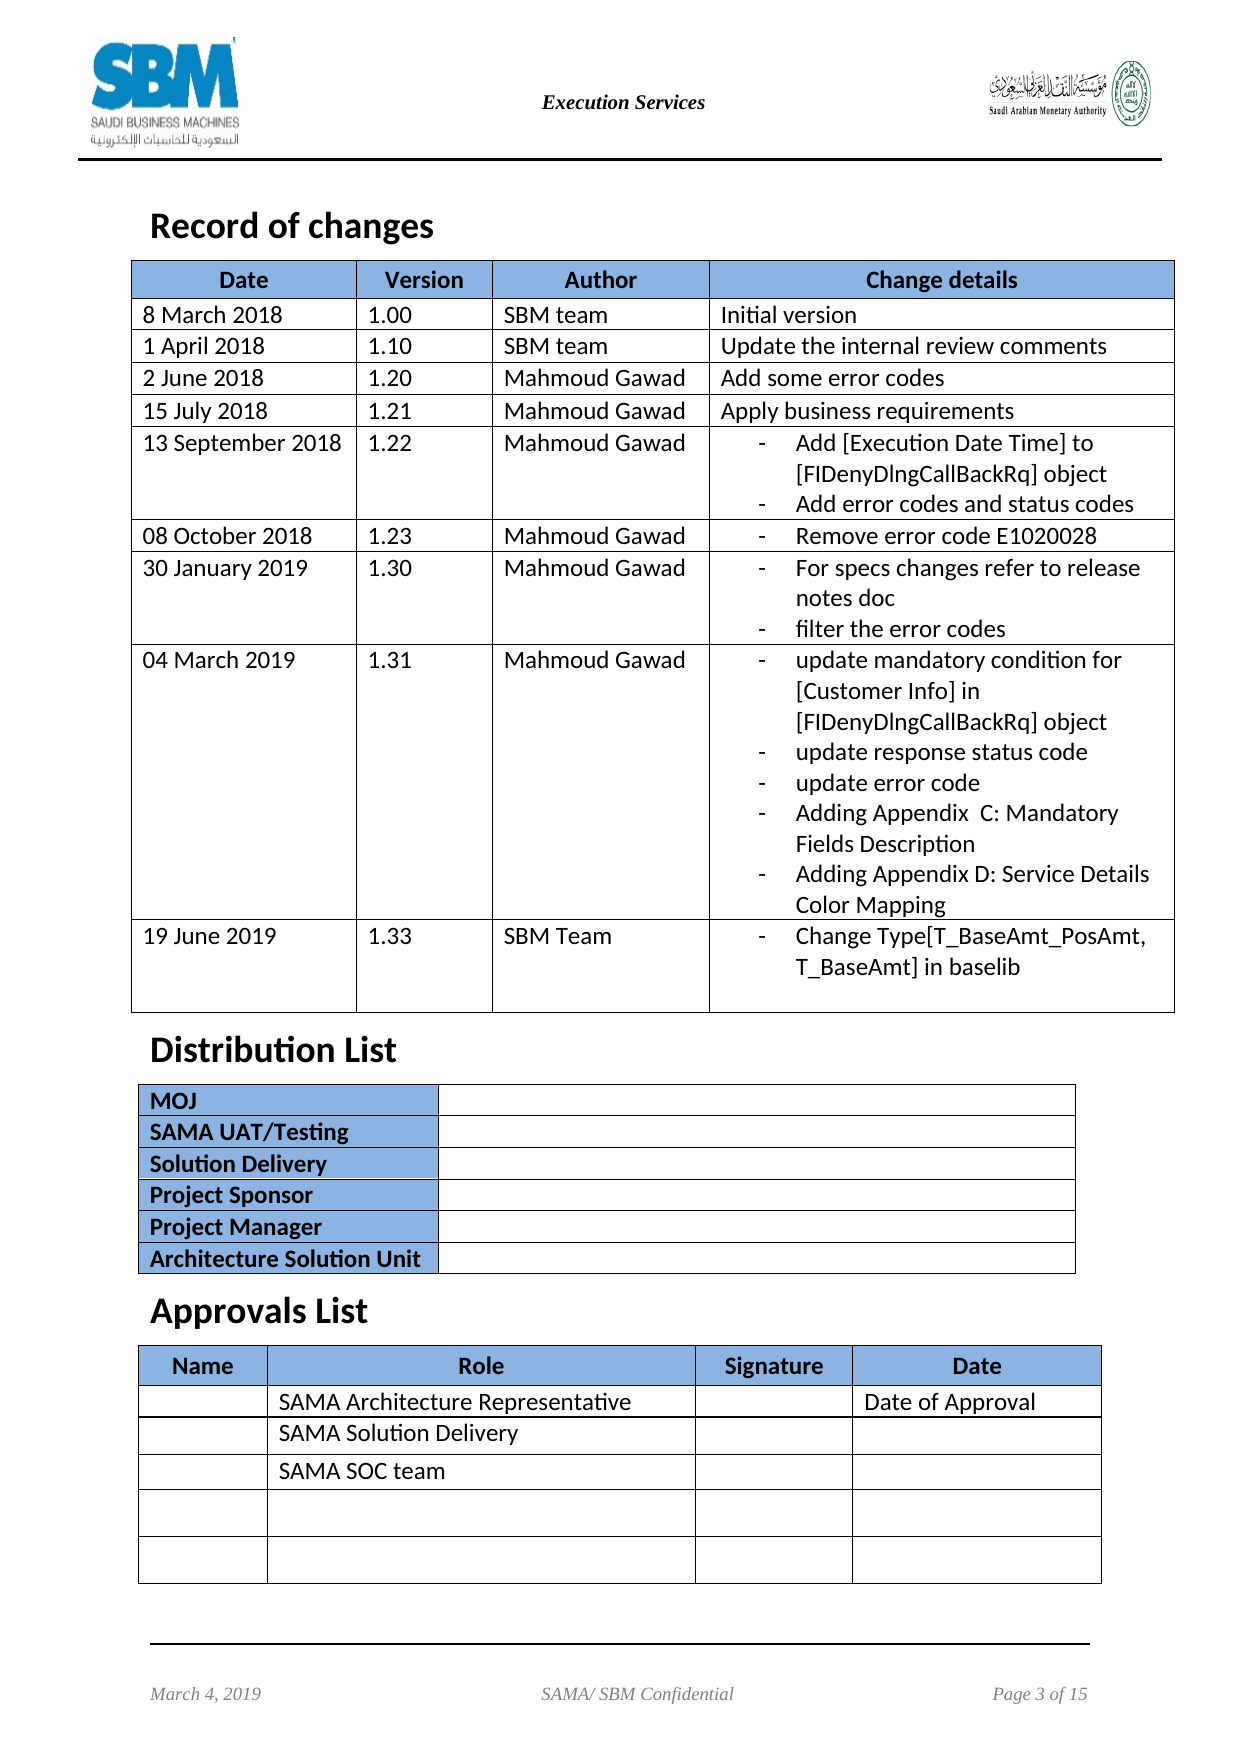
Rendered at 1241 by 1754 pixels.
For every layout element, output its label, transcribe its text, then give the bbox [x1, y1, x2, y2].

table_header Date [132, 261, 356, 298]
text Distribution List [150, 1026, 1090, 1071]
table_cell update mandatory condition for [Customer Info] in [FIDenyDlngCallBackRq] object update response status code update error code Adding Appendix C: Mandatory Fields Description Adding Appendix D: Service Details Color Mapping [710, 645, 1174, 919]
table_cell [853, 1490, 1101, 1536]
table_cell 1.30 [357, 552, 492, 644]
text Approvals List [150, 1287, 1090, 1333]
table_cell Solution Delivery [139, 1148, 438, 1178]
table_cell 8 March 2018 [132, 299, 356, 329]
table_cell [696, 1490, 852, 1536]
table_header MOJ [139, 1085, 438, 1115]
table_cell [139, 1386, 267, 1416]
table_cell SAMA Architecture Representative [268, 1386, 695, 1416]
table_cell 04 March 2019 [132, 645, 356, 919]
text Record of changes [150, 202, 1090, 248]
table_cell SAMA UAT/Testing [139, 1116, 438, 1147]
table_cell [439, 1180, 1075, 1210]
table_cell Date of Approval [853, 1386, 1101, 1416]
table_cell 1.00 [357, 299, 492, 329]
table_cell [268, 1537, 695, 1582]
table_cell Add [Execution Date Time] to [FIDenyDlngCallBackRq] object Add error codes and status codes [710, 427, 1174, 519]
table_cell SBM team [493, 330, 709, 362]
table_cell Mahmoud Gawad [493, 552, 709, 644]
table_header Author [493, 261, 709, 298]
table_cell [139, 1418, 267, 1454]
table_cell SBM team [493, 299, 709, 329]
table_cell Add some error codes [710, 363, 1174, 394]
table_cell 13 September 2018 [132, 427, 356, 519]
table_cell 08 October 2018 [132, 520, 356, 551]
table_cell [268, 1490, 695, 1536]
picture [988, 56, 1151, 132]
table_cell SAMA SOC team [268, 1455, 695, 1489]
table_cell [853, 1537, 1101, 1582]
table_header Name [139, 1346, 267, 1385]
table_cell Mahmoud Gawad [493, 520, 709, 551]
table_cell 1.23 [357, 520, 492, 551]
table_header [439, 1085, 1075, 1115]
table_cell Mahmoud Gawad [493, 645, 709, 919]
table_cell [853, 1418, 1101, 1454]
table_cell SAMA Solution Delivery [268, 1418, 695, 1454]
table_cell 1.21 [357, 395, 492, 426]
table_cell 1.33 [357, 920, 492, 1012]
table_cell [439, 1148, 1075, 1178]
table_header Role [268, 1346, 695, 1385]
table_cell [696, 1537, 852, 1582]
table_cell [439, 1243, 1075, 1273]
table_cell [439, 1211, 1075, 1242]
table_cell SBM Team [493, 920, 709, 1012]
table_cell Project Manager [139, 1211, 438, 1242]
table_cell 1.10 [357, 330, 492, 362]
table_cell Update the internal review comments [710, 330, 1174, 362]
table_cell Project Sponsor [139, 1180, 438, 1210]
table_cell Mahmoud Gawad [493, 427, 709, 519]
table_cell 15 July 2018 [132, 395, 356, 426]
table_cell 30 January 2019 [132, 552, 356, 644]
table_cell 1.22 [357, 427, 492, 519]
table_cell 2 June 2018 [132, 363, 356, 394]
table_cell [696, 1386, 852, 1416]
table_header Signature [696, 1346, 852, 1385]
table_cell [696, 1418, 852, 1454]
table_header Change details [710, 261, 1174, 298]
table_cell Initial version [710, 299, 1174, 329]
table_cell [139, 1455, 267, 1489]
table_cell 19 June 2019 [132, 920, 356, 1012]
table_cell Architecture Solution Unit [139, 1243, 438, 1273]
table_cell [439, 1116, 1075, 1147]
table_cell Apply business requirements [710, 395, 1174, 426]
table_cell For specs changes refer to release notes doc filter the error codes [710, 552, 1174, 644]
table_cell Remove error code E1020028 [710, 520, 1174, 551]
table_cell [139, 1537, 267, 1582]
table_cell 1 April 2018 [132, 330, 356, 362]
table_cell Change Type[T_BaseAmt_PosAmt, T_BaseAmt] in baselib [710, 920, 1174, 1012]
table_cell 1.31 [357, 645, 492, 919]
table_cell [139, 1490, 267, 1536]
table_cell [853, 1455, 1101, 1489]
picture [89, 37, 240, 150]
table_header Version [357, 261, 492, 298]
table_header Date [853, 1346, 1101, 1385]
table_cell [696, 1455, 852, 1489]
table_cell Mahmoud Gawad [493, 395, 709, 426]
table_cell 1.20 [357, 363, 492, 394]
table_cell Mahmoud Gawad [493, 363, 709, 394]
